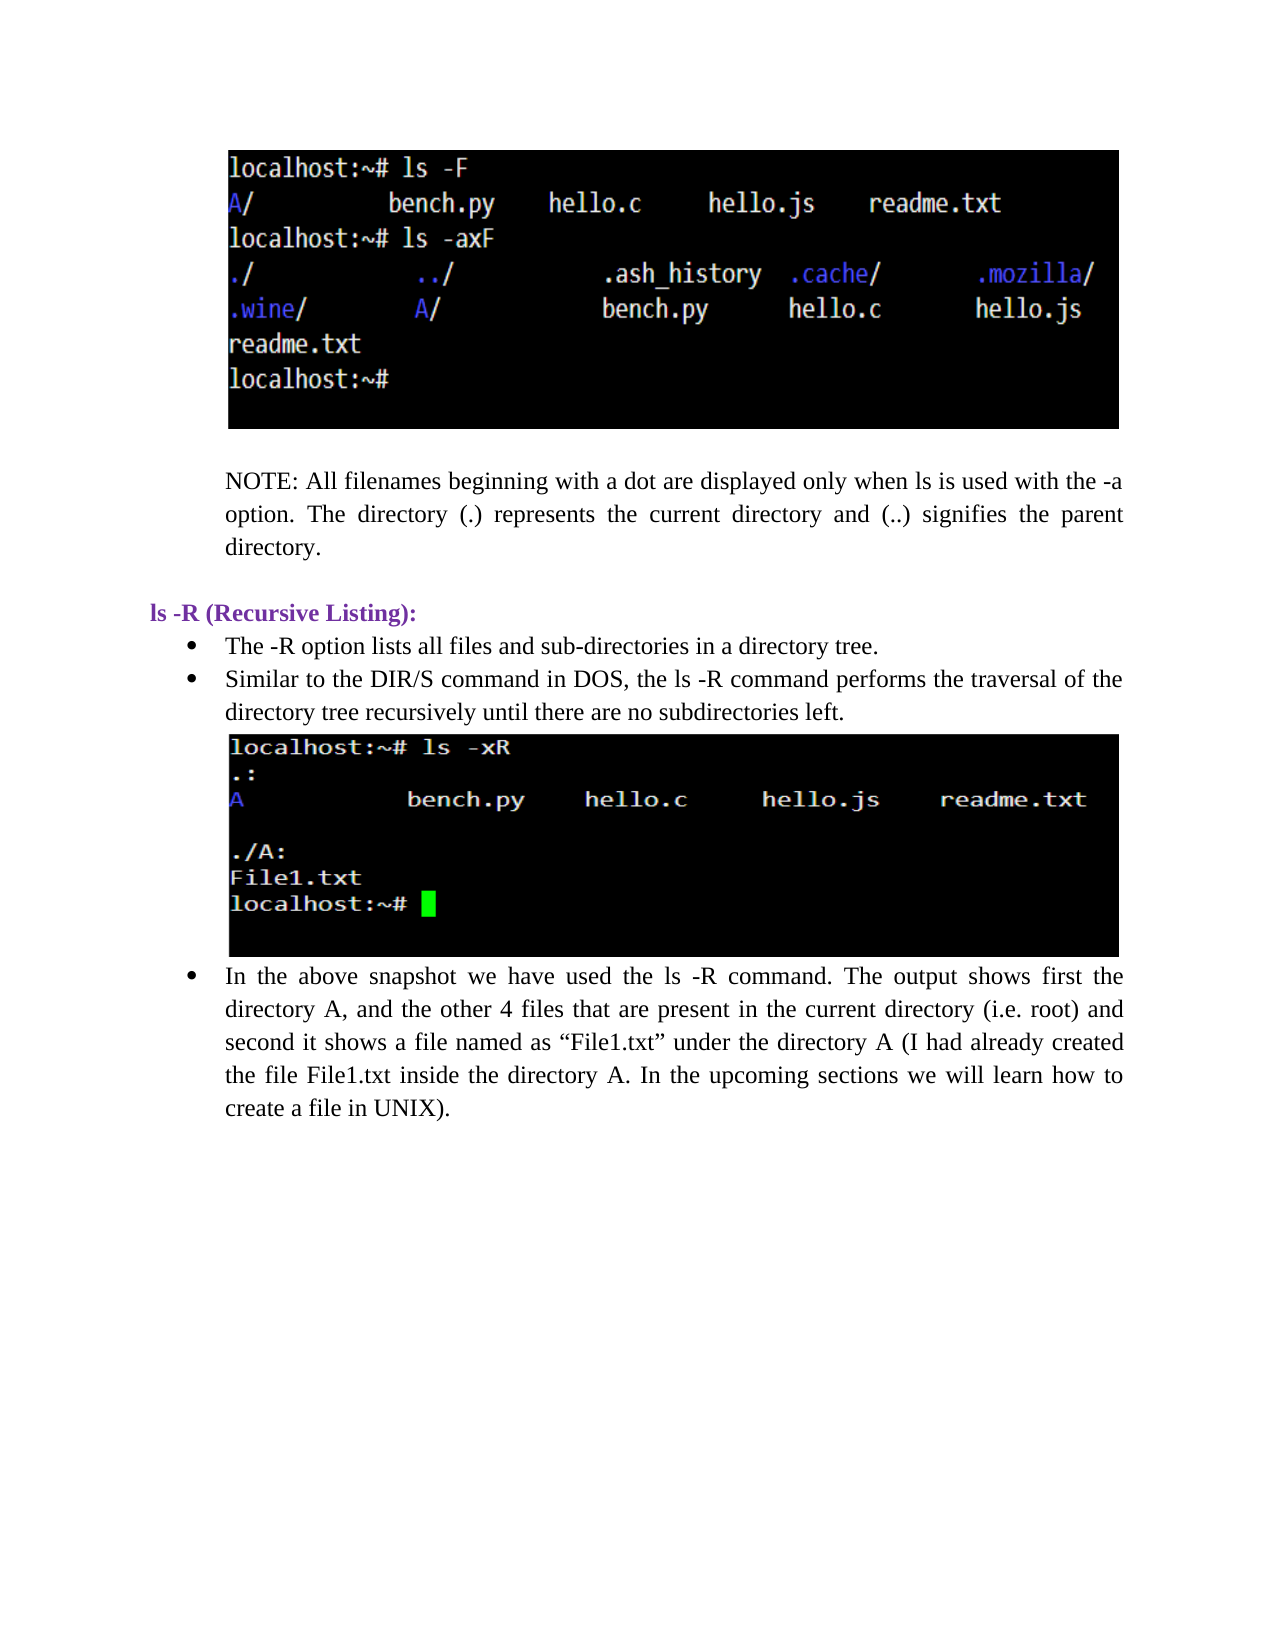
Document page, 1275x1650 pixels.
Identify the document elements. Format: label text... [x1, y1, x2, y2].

picture [225, 150, 1119, 429]
list The -R option lists all files and sub-directories in a directory tree. [187, 631, 1125, 660]
list Similar to the DIR/S command in DOS, the ls -R command performs the traversal of the directory tree recursively until there are no subdirectories left. [187, 664, 1125, 726]
picture [225, 730, 1119, 957]
text ls -R (Recursive Listing): [150, 598, 1125, 627]
list NOTE: All filenames beginning with a dot are displayed only when ls is used with the -a option. The directory (.) represents the current directory and (..) signifies the parent directory. [225, 466, 1125, 561]
list In the above snapshot we have used the ls -R command. The output shows first the directory A, and the other 4 files that are present in the current directory (i.e. root) and second it shows a file named as “File1.txt” under the directory A (I had already created the file File1.txt inside the directory A. In the upcoming sections we will learn how to create a file in UNIX). [187, 961, 1125, 1122]
